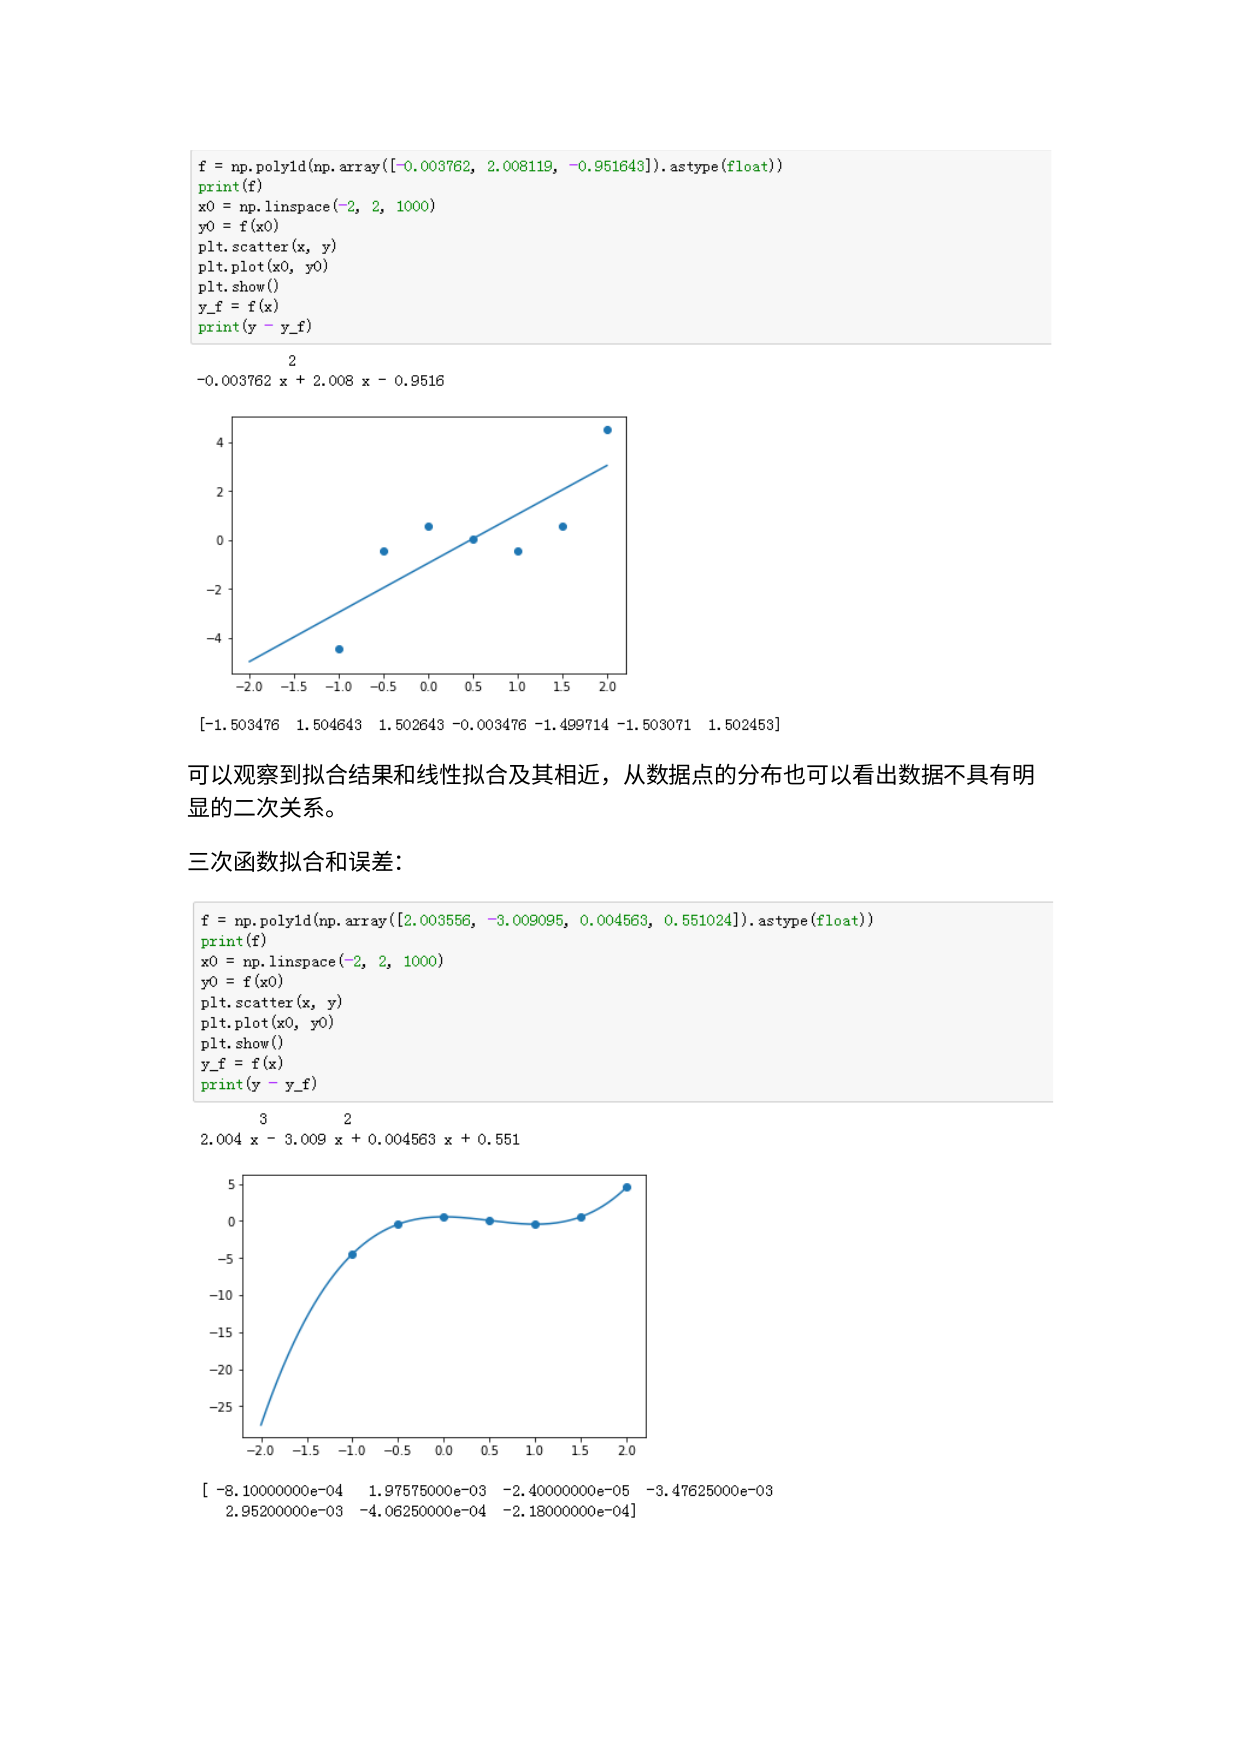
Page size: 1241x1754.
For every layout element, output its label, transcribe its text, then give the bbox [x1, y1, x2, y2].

picture [187, 898, 1054, 1525]
text 可以观察到拟合结果和线性拟合及其相近，从数据点的分布也可以看出数据不具有明显的二次关系。 [187, 757, 1053, 823]
text 三次函数拟合和误差： [187, 844, 1053, 877]
picture [187, 150, 1052, 736]
